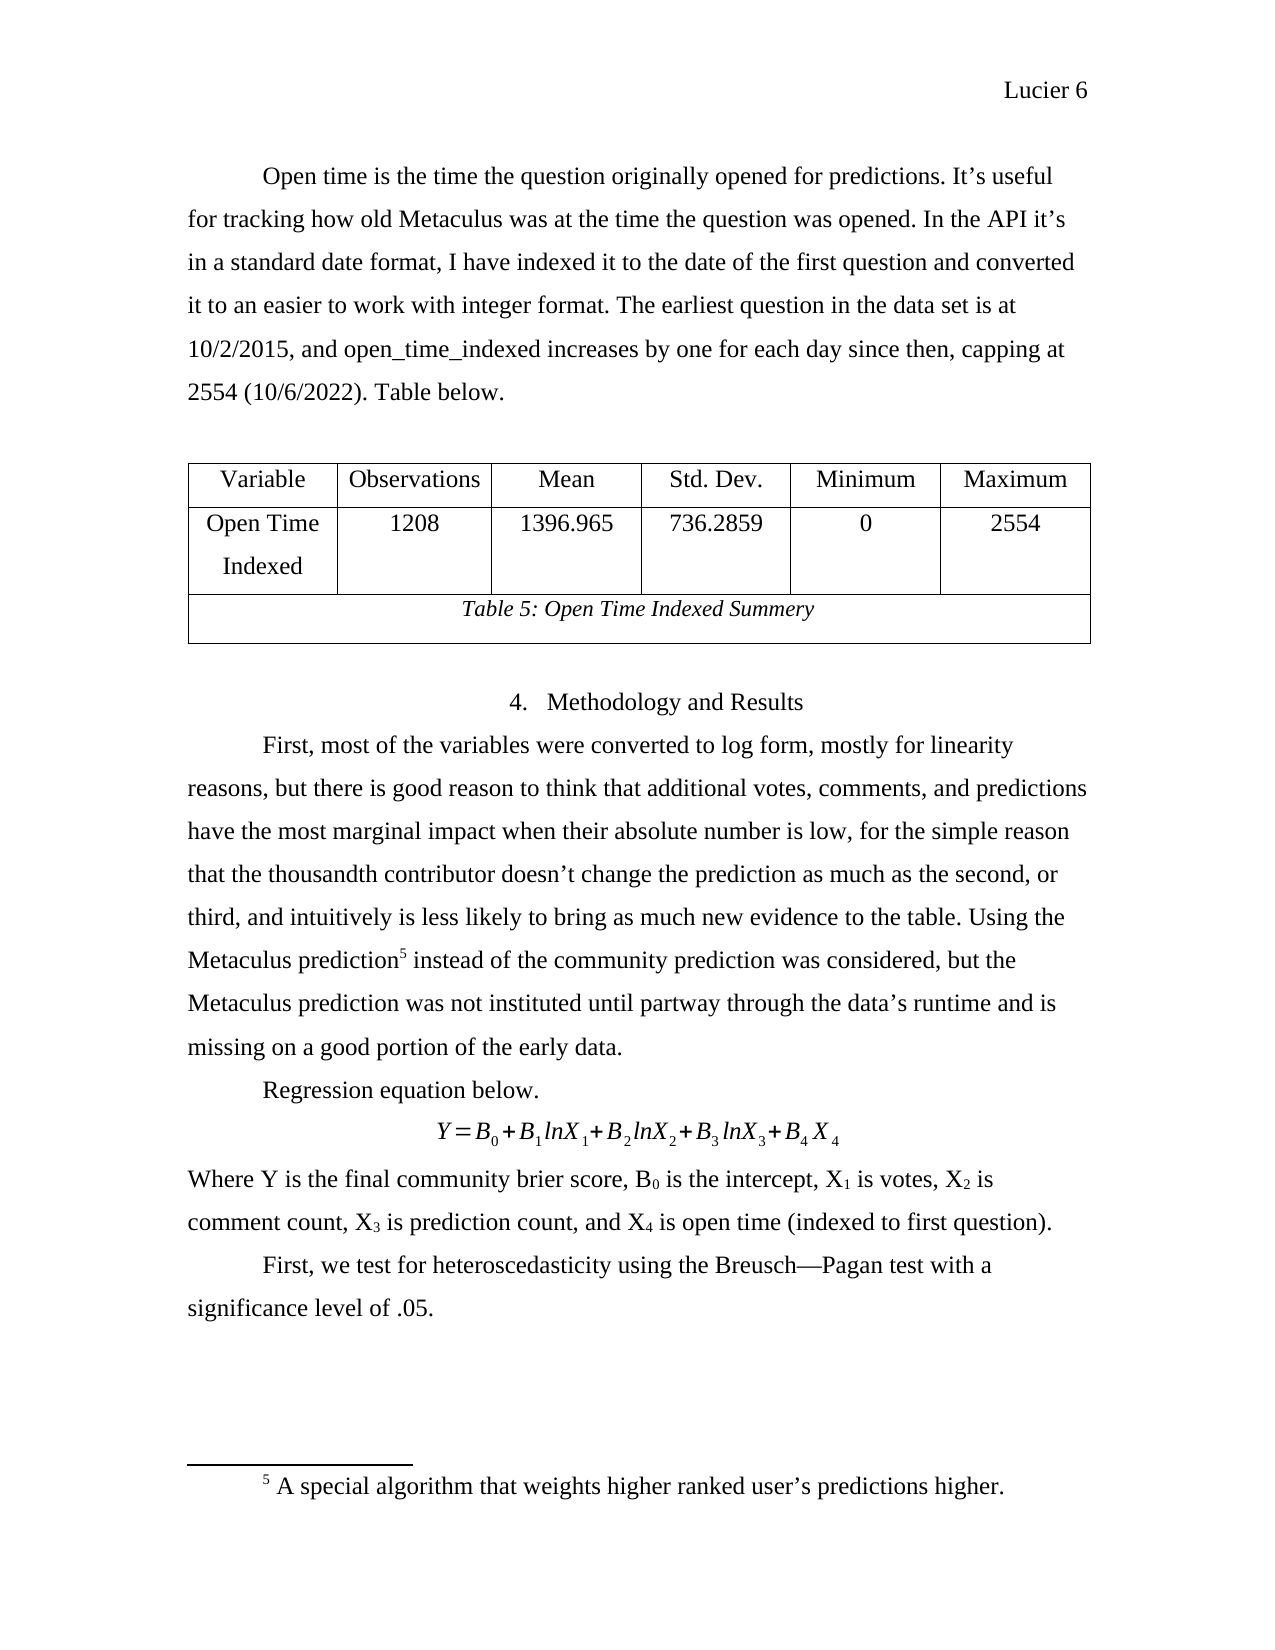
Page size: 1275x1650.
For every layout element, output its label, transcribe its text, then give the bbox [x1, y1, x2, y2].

table_header Observations [338, 464, 491, 507]
table_cell 2554 [941, 508, 1090, 594]
text Regression equation below. [187, 1075, 1087, 1103]
table_header Minimum [791, 464, 940, 507]
text First, most of the variables were converted to log form, mostly for linearity reasons, but there is good reason to think that additional votes, comments, and predictions have the most marginal impact when their absolute number is low, for the simple reason that the thousandth contributor doesn’t change the prediction as much as the second, or third, and intuitively is less likely to bring as much new evidence to the table. Using the Metaculus prediction instead of the community prediction was considered, but the Metaculus prediction was not instituted until partway through the data’s runtime and is missing on a good portion of the early data. [187, 730, 1087, 1060]
table_cell 1208 [338, 508, 491, 594]
text Where Y is the final community brier score, B0 is the intercept, X1 is votes, X2 is comment count, X3 is prediction count, and X4 is open time (indexed to first question). [187, 1164, 1087, 1236]
table_cell 736.2859 [642, 508, 790, 594]
table_cell 1396.965 [492, 508, 641, 594]
table_header Std. Dev. [642, 464, 790, 507]
table_header Variable [189, 464, 337, 507]
text Open time is the time the question originally opened for predictions. It’s useful for tracking how old Metaculus was at the time the question was opened. In the API it’s in a standard date format, I have indexed it to the date of the first question and converted it to an easier to work with integer format. The earliest question in the data set is at 10/2/2015, and open_time_indexed increases by one for each day since then, capping at 2554 (10/6/2022). Table below. [187, 161, 1087, 406]
table_header Maximum [941, 464, 1090, 507]
table_cell 0 [791, 508, 940, 594]
table_header Mean [492, 464, 641, 507]
table_cell Table 5: Open Time Indexed Summery [189, 595, 1090, 642]
list Methodology and Results [225, 687, 1087, 715]
table_cell Open Time Indexed [189, 508, 337, 594]
text First, we test for heteroscedasticity using the Breusch—Pagan test with a significance level of .05. [187, 1250, 1087, 1322]
